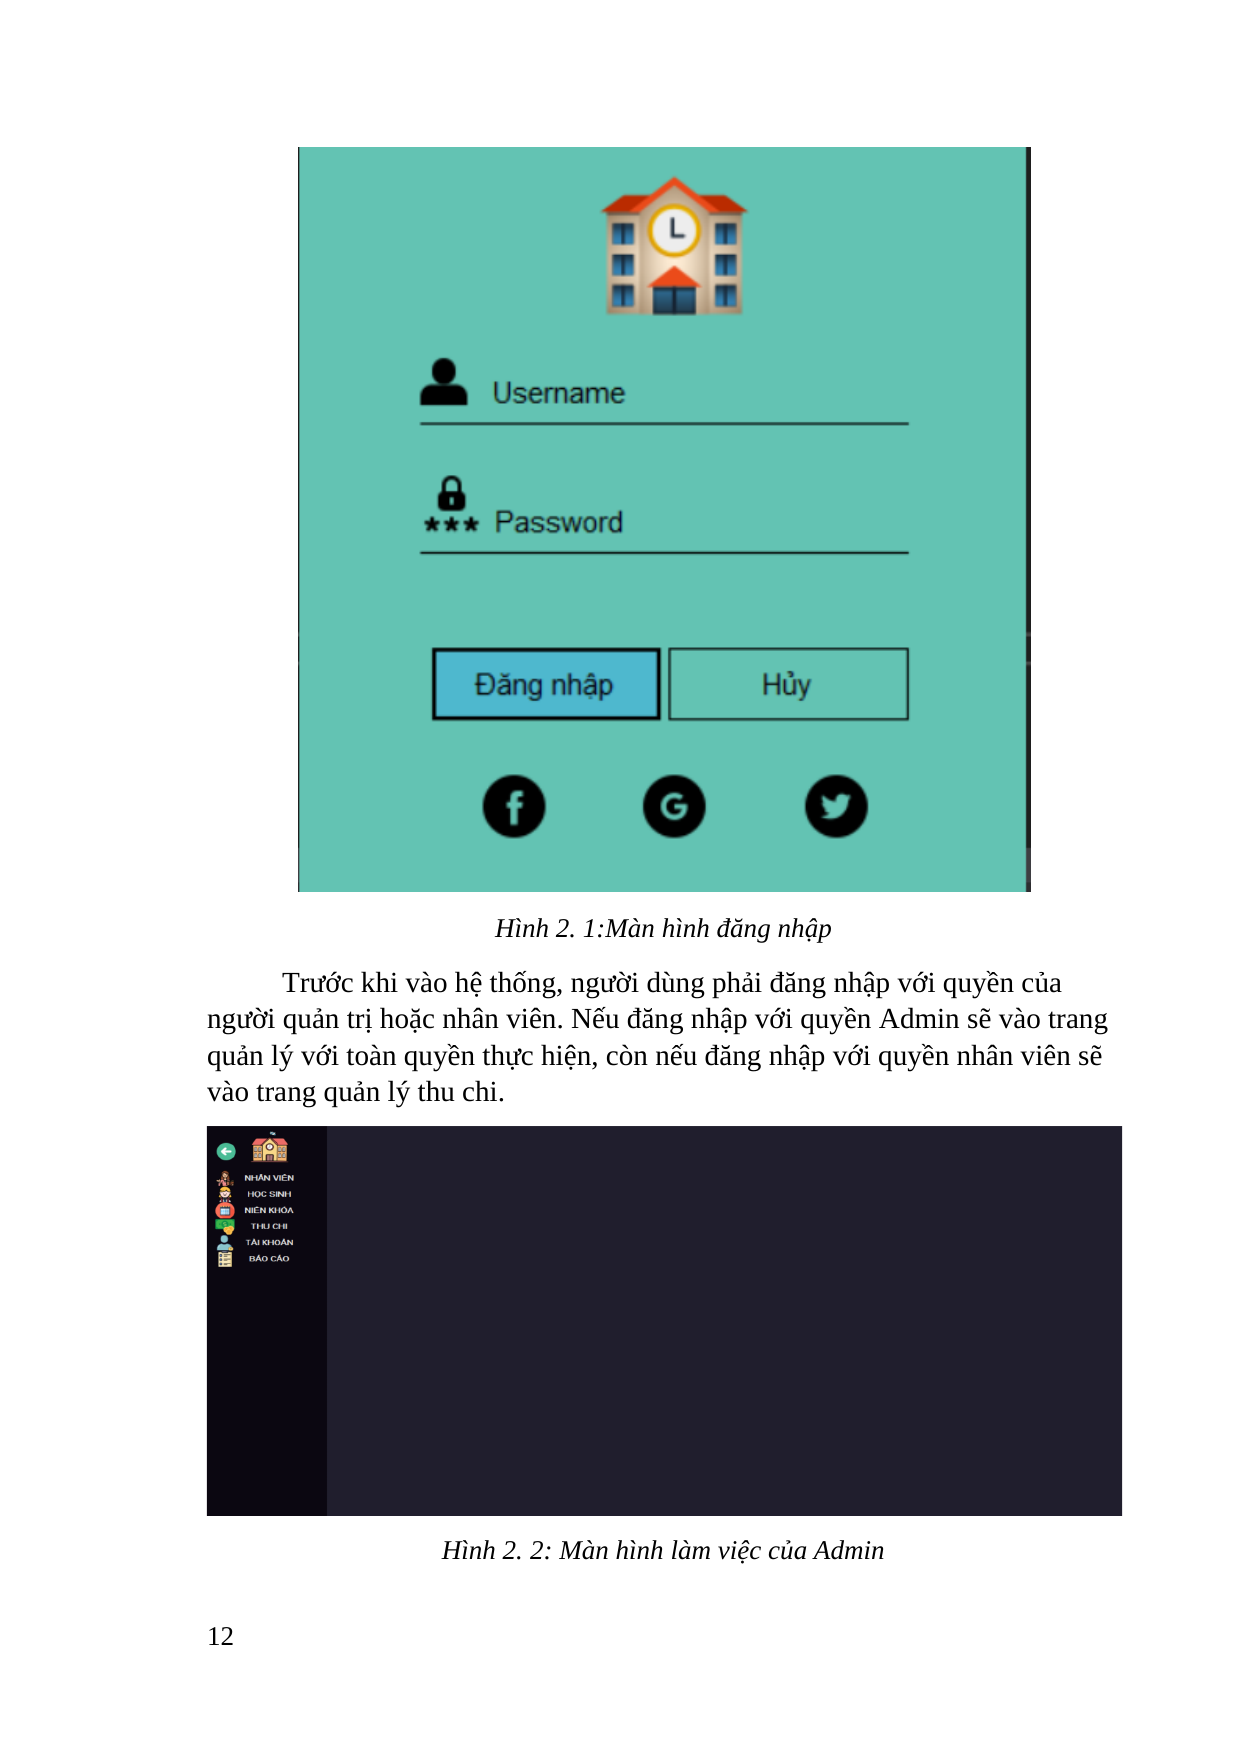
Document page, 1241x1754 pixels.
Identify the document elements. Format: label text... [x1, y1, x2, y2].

text Trước khi vào hệ thống, người dùng phải đăng nhập với quyền của người quản trị hoặc nhân viên. Nếu đăng nhập với quyền Admin sẽ vào trang quản lý với toàn quyền thực hiện, còn nếu đăng nhập với quyền nhân viên sẽ vào trang quản lý thu chi. [207, 966, 1122, 1107]
picture [298, 147, 1031, 892]
picture [206, 1126, 1123, 1516]
text Hình 2. 1:Màn hình đăng nhập [207, 913, 1122, 944]
text Hình 2. 2: Màn hình làm việc của Admin [207, 1534, 1122, 1566]
